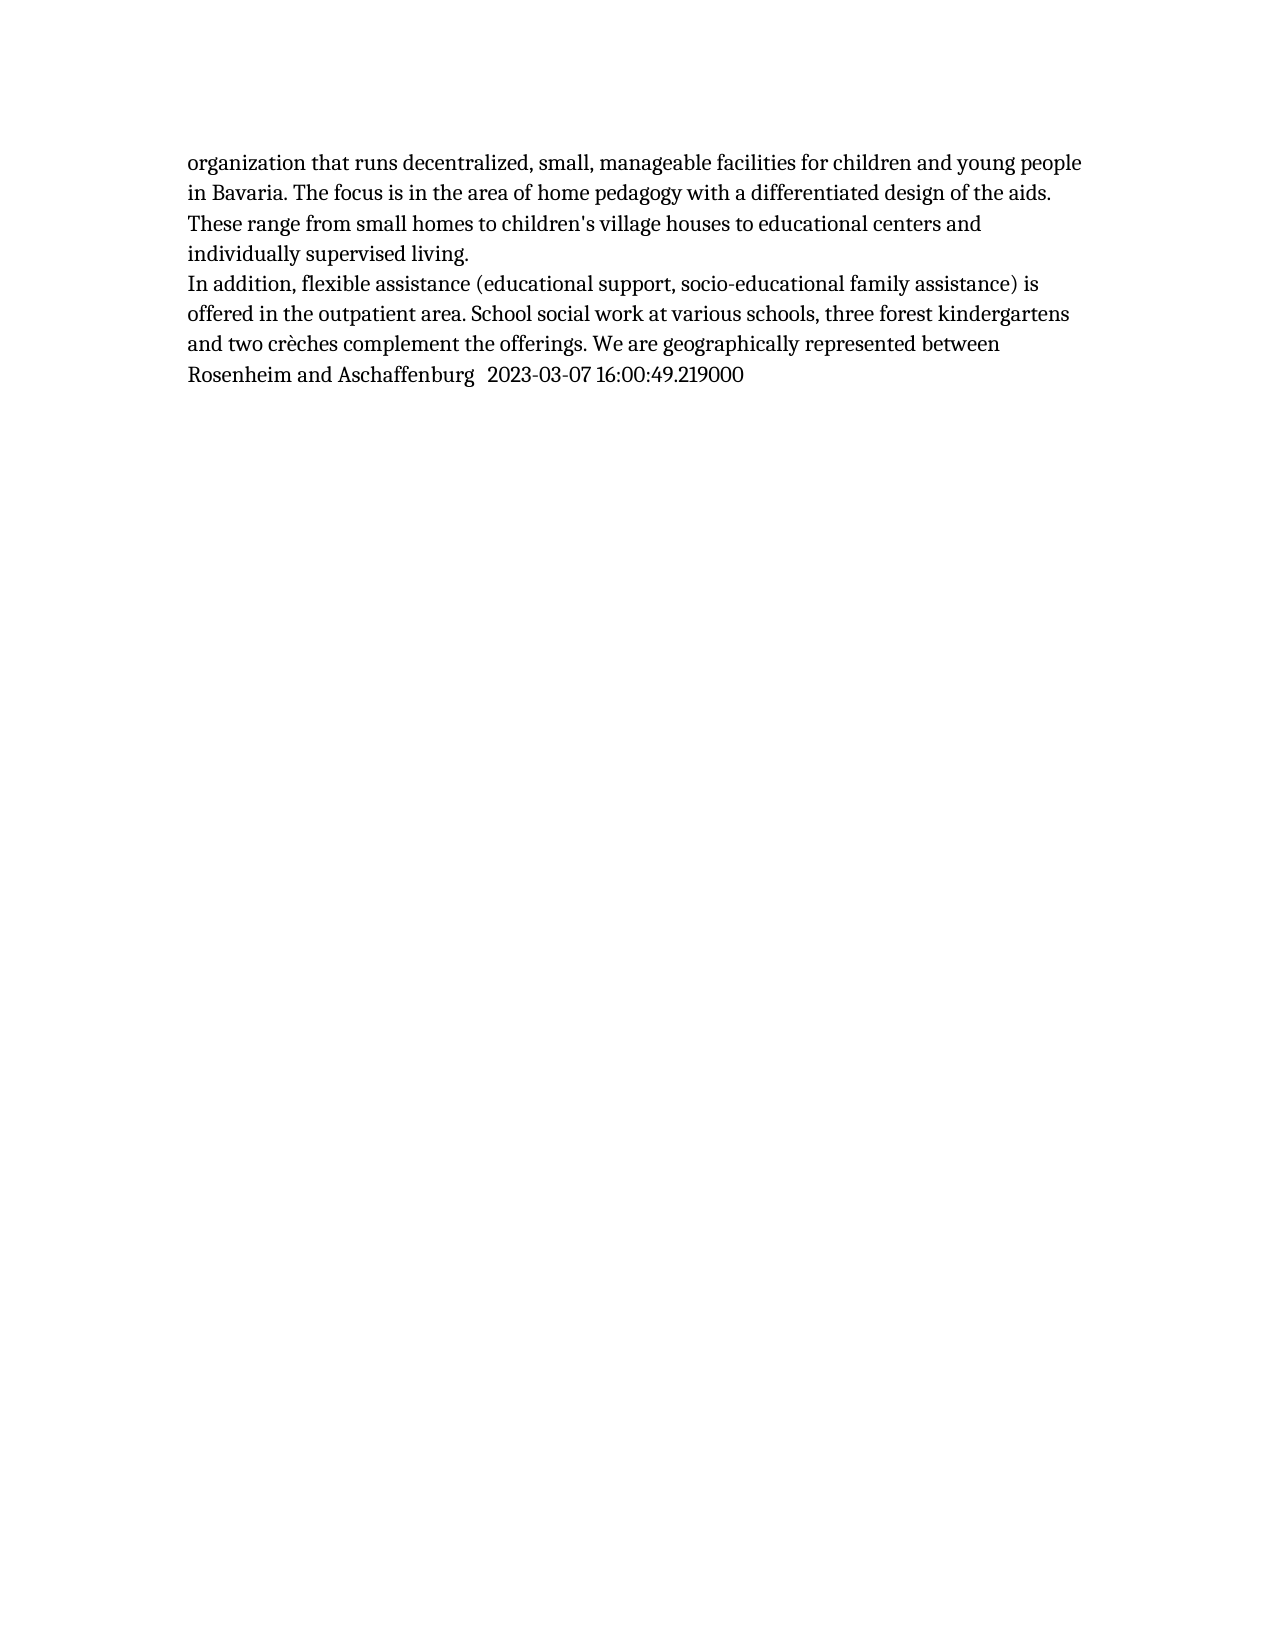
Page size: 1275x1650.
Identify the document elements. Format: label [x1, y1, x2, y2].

text [187, 150, 1087, 418]
